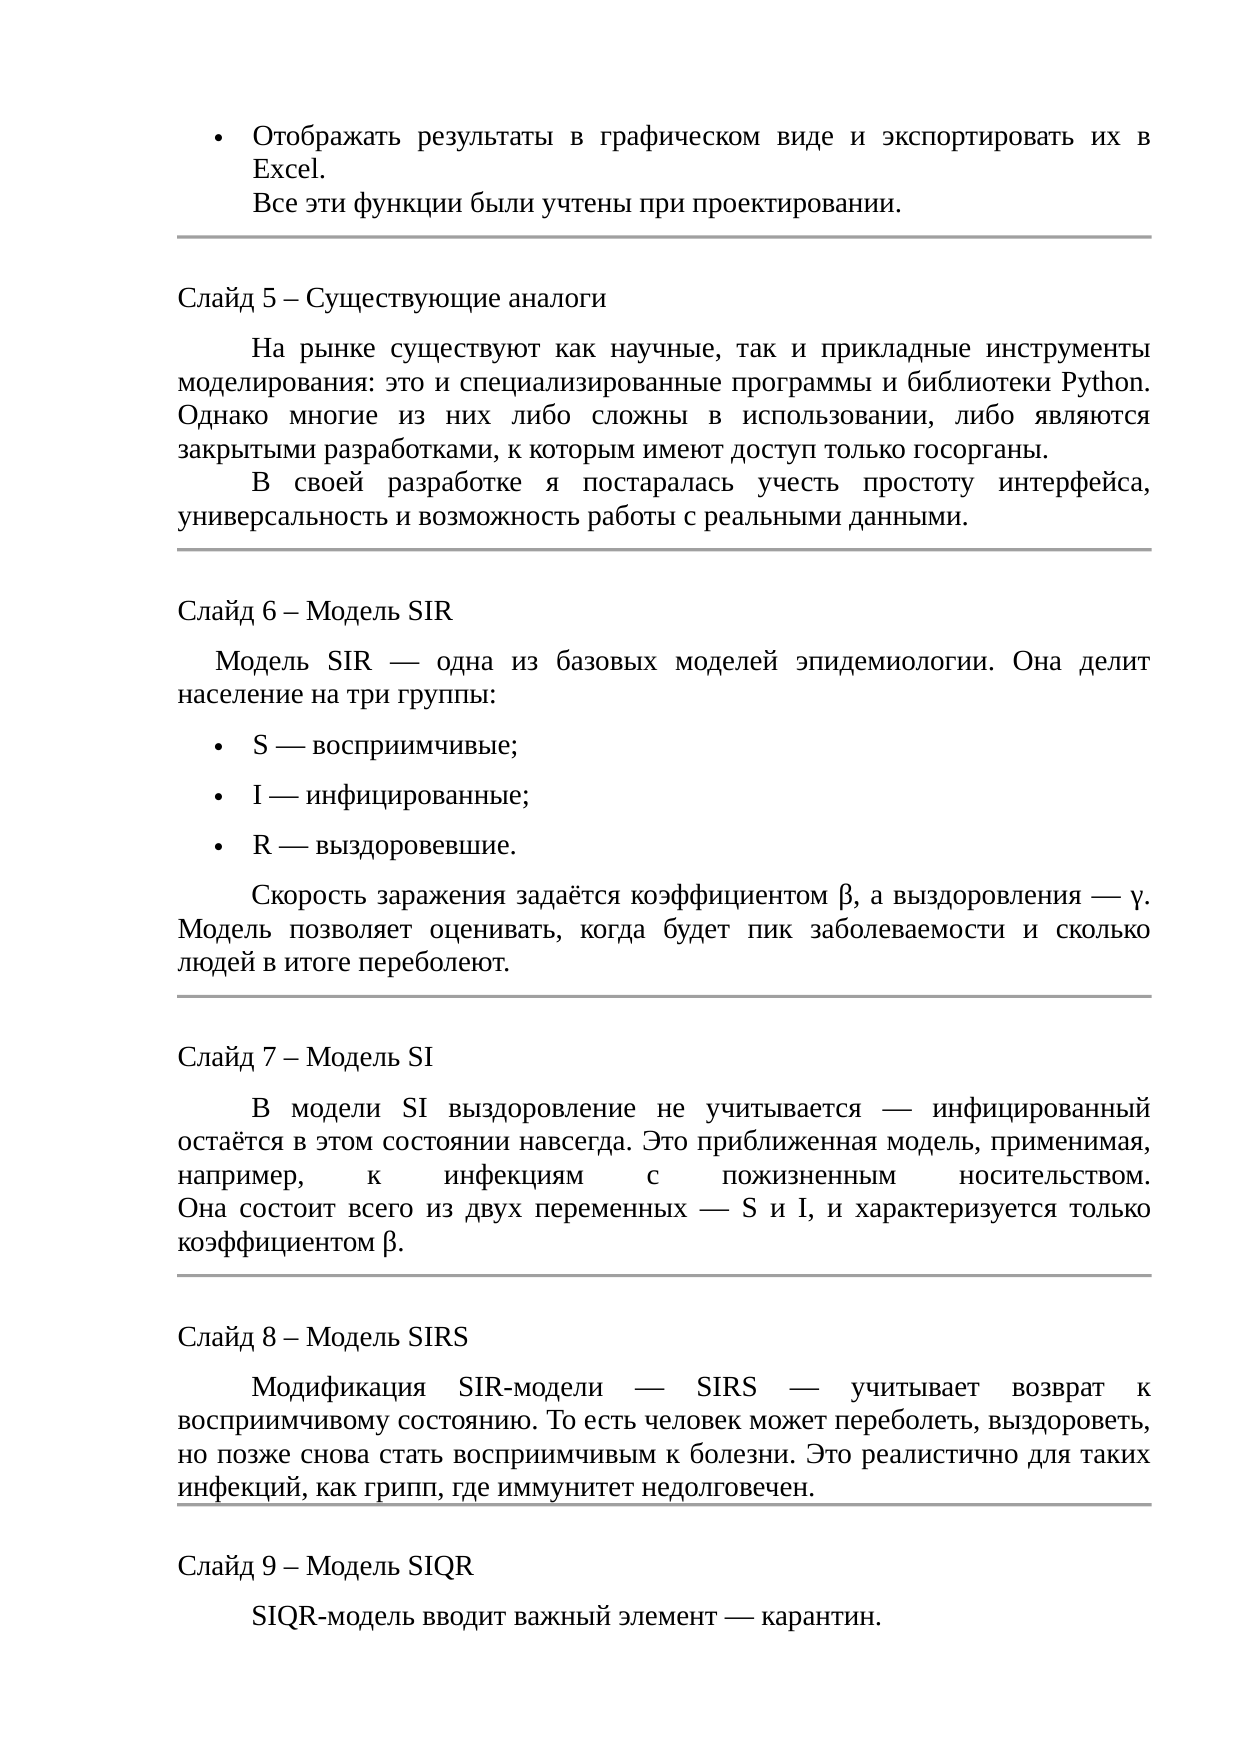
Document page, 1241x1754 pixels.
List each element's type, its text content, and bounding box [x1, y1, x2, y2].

list Отображать результаты в графическом виде и экспортировать их в Excel. Все эти функции были учтены при проектировании. [215, 118, 1152, 219]
text SIQR-модель вводит важный элемент — карантин. [177, 1598, 1152, 1632]
text На рынке существуют как научные, так и прикладные инструменты моделирования: это и специализированные программы и библиотеки Python. Однако многие из них либо сложны в использовании, либо являются закрытыми разработками, к которым имеют доступ только госорганы. [177, 330, 1152, 464]
text Модель SIR — одна из базовых моделей эпидемиологии. Она делит население на три группы: [177, 643, 1152, 710]
text Слайд 9 – Модель SIQR [177, 1548, 1152, 1581]
text Модификация SIR-модели — SIRS — учитывает возврат к восприимчивому состоянию. То есть человек может переболеть, выздороветь, но позже снова стать восприимчивым к болезни. Это реалистично для таких инфекций, как грипп, где иммунитет недолговечен. [177, 1369, 1152, 1503]
text В модели SI выздоровление не учитывается — инфицированный остаётся в этом состоянии навсегда. Это приближенная модель, применимая, например, к инфекциям с пожизненным носительством. Она состоит всего из двух переменных — S и I, и характеризуется только коэффициентом β. [177, 1090, 1152, 1257]
list R — выздоровевшие. [215, 827, 1152, 861]
text Слайд 6 – Модель SIR [177, 593, 1152, 626]
text Слайд 5 – Существующие аналоги [177, 280, 1152, 314]
list S — восприимчивые; [215, 727, 1152, 760]
text Слайд 7 – Модель SI [177, 1039, 1152, 1073]
text Скорость заражения задаётся коэффициентом β, а выздоровления — γ. Модель позволяет оценивать, когда будет пик заболеваемости и сколько людей в итоге переболеют. [177, 877, 1152, 978]
text Слайд 8 – Модель SIRS [177, 1319, 1152, 1352]
text В своей разработке я постаралась учесть простоту интерфейса, универсальность и возможность работы с реальными данными. [177, 464, 1152, 532]
list I — инфицированные; [215, 777, 1152, 811]
